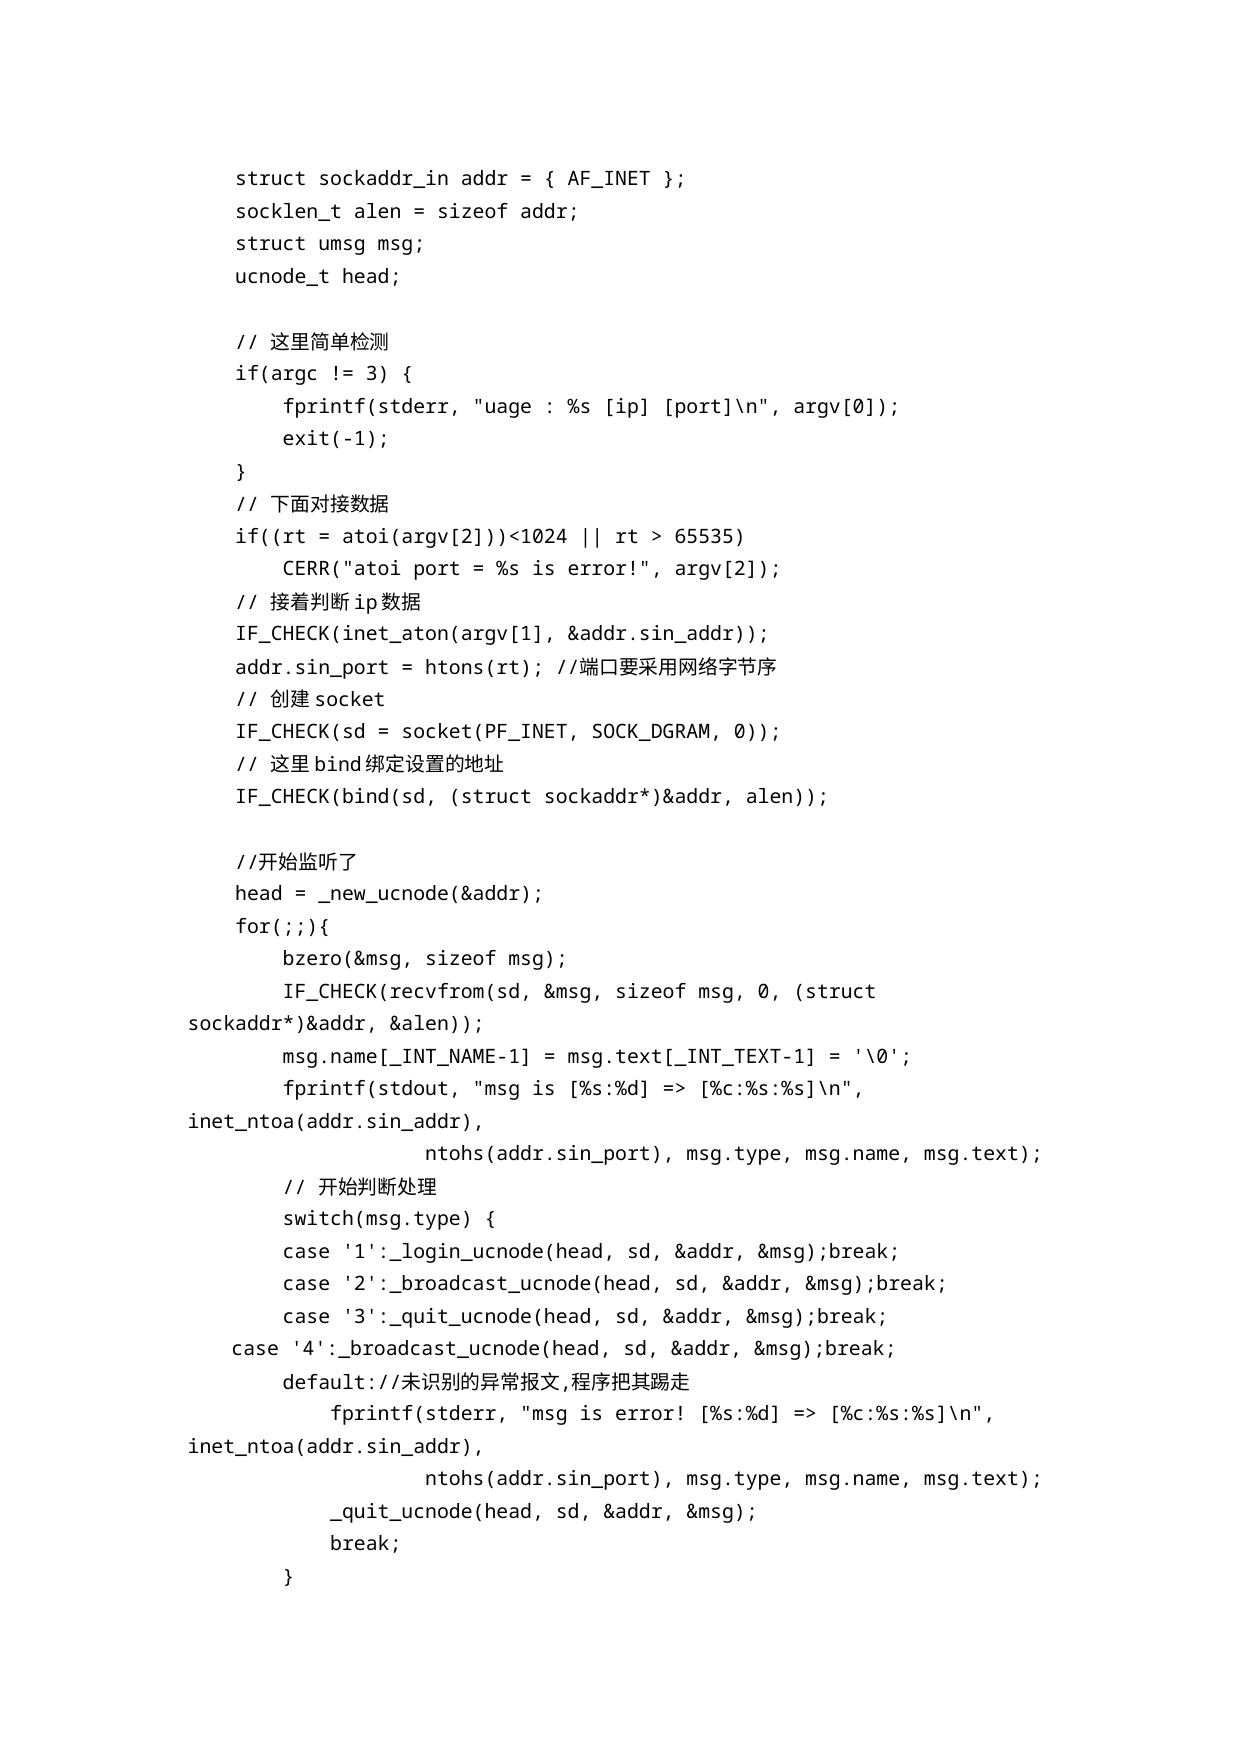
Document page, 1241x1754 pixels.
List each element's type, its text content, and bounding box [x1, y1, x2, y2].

text case '2':_broadcast_ucnode(head, sd, &addr, &msg);break; [187, 1267, 1053, 1299]
text exit(-1); [187, 422, 1053, 454]
text // 接着判断ip数据 [187, 584, 1053, 617]
text if((rt = atoi(argv[2]))<1024 || rt > 65535) [187, 519, 1053, 552]
text // 这里bind绑定设置的地址 [187, 747, 1053, 779]
text // 开始判断处理 [187, 1169, 1053, 1202]
text struct umsg msg; [187, 227, 1053, 259]
text IF_CHECK(bind(sd, (struct sockaddr*)&addr, alen)); [187, 779, 1053, 812]
text ntohs(addr.sin_port), msg.type, msg.name, msg.text); [187, 1137, 1053, 1169]
text bzero(&msg, sizeof msg); [187, 942, 1053, 974]
text // 这里简单检测 [187, 324, 1053, 357]
text default://未识别的异常报文,程序把其踢走 [187, 1364, 1053, 1397]
text } [187, 454, 1053, 487]
text //开始监听了 [187, 844, 1053, 877]
text head = _new_ucnode(&addr); [187, 877, 1053, 909]
text case '4':_broadcast_ucnode(head, sd, &addr, &msg);break; [187, 1332, 1053, 1364]
text for(;;){ [187, 909, 1053, 942]
text if(argc != 3) { [187, 357, 1053, 389]
text case '1':_login_ucnode(head, sd, &addr, &msg);break; [187, 1234, 1053, 1267]
text break; [187, 1527, 1053, 1559]
text msg.name[_INT_NAME-1] = msg.text[_INT_TEXT-1] = '\0'; [187, 1039, 1053, 1072]
text CERR("atoi port = %s is error!", argv[2]); [187, 552, 1053, 584]
text fprintf(stderr, "msg is error! [%s:%d] => [%c:%s:%s]\n", inet_ntoa(addr.sin_addr), [187, 1397, 1053, 1462]
text addr.sin_port = htons(rt); //端口要采用网络字节序 [187, 649, 1053, 682]
text } [187, 1559, 1053, 1592]
text struct sockaddr_in addr = { AF_INET }; [187, 162, 1053, 194]
text // 下面对接数据 [187, 487, 1053, 519]
text ntohs(addr.sin_port), msg.type, msg.name, msg.text); [187, 1462, 1053, 1494]
text fprintf(stdout, "msg is [%s:%d] => [%c:%s:%s]\n", inet_ntoa(addr.sin_addr), [187, 1072, 1053, 1137]
text // 创建socket [187, 682, 1053, 714]
text ucnode_t head; [187, 259, 1053, 292]
text case '3':_quit_ucnode(head, sd, &addr, &msg);break; [187, 1299, 1053, 1332]
text IF_CHECK(inet_aton(argv[1], &addr.sin_addr)); [187, 617, 1053, 649]
text _quit_ucnode(head, sd, &addr, &msg); [187, 1494, 1053, 1527]
text IF_CHECK(sd = socket(PF_INET, SOCK_DGRAM, 0)); [187, 714, 1053, 747]
text fprintf(stderr, "uage : %s [ip] [port]\n", argv[0]); [187, 389, 1053, 422]
text switch(msg.type) { [187, 1202, 1053, 1234]
text socklen_t alen = sizeof addr; [187, 194, 1053, 227]
text IF_CHECK(recvfrom(sd, &msg, sizeof msg, 0, (struct sockaddr*)&addr, &alen)); [187, 974, 1053, 1039]
